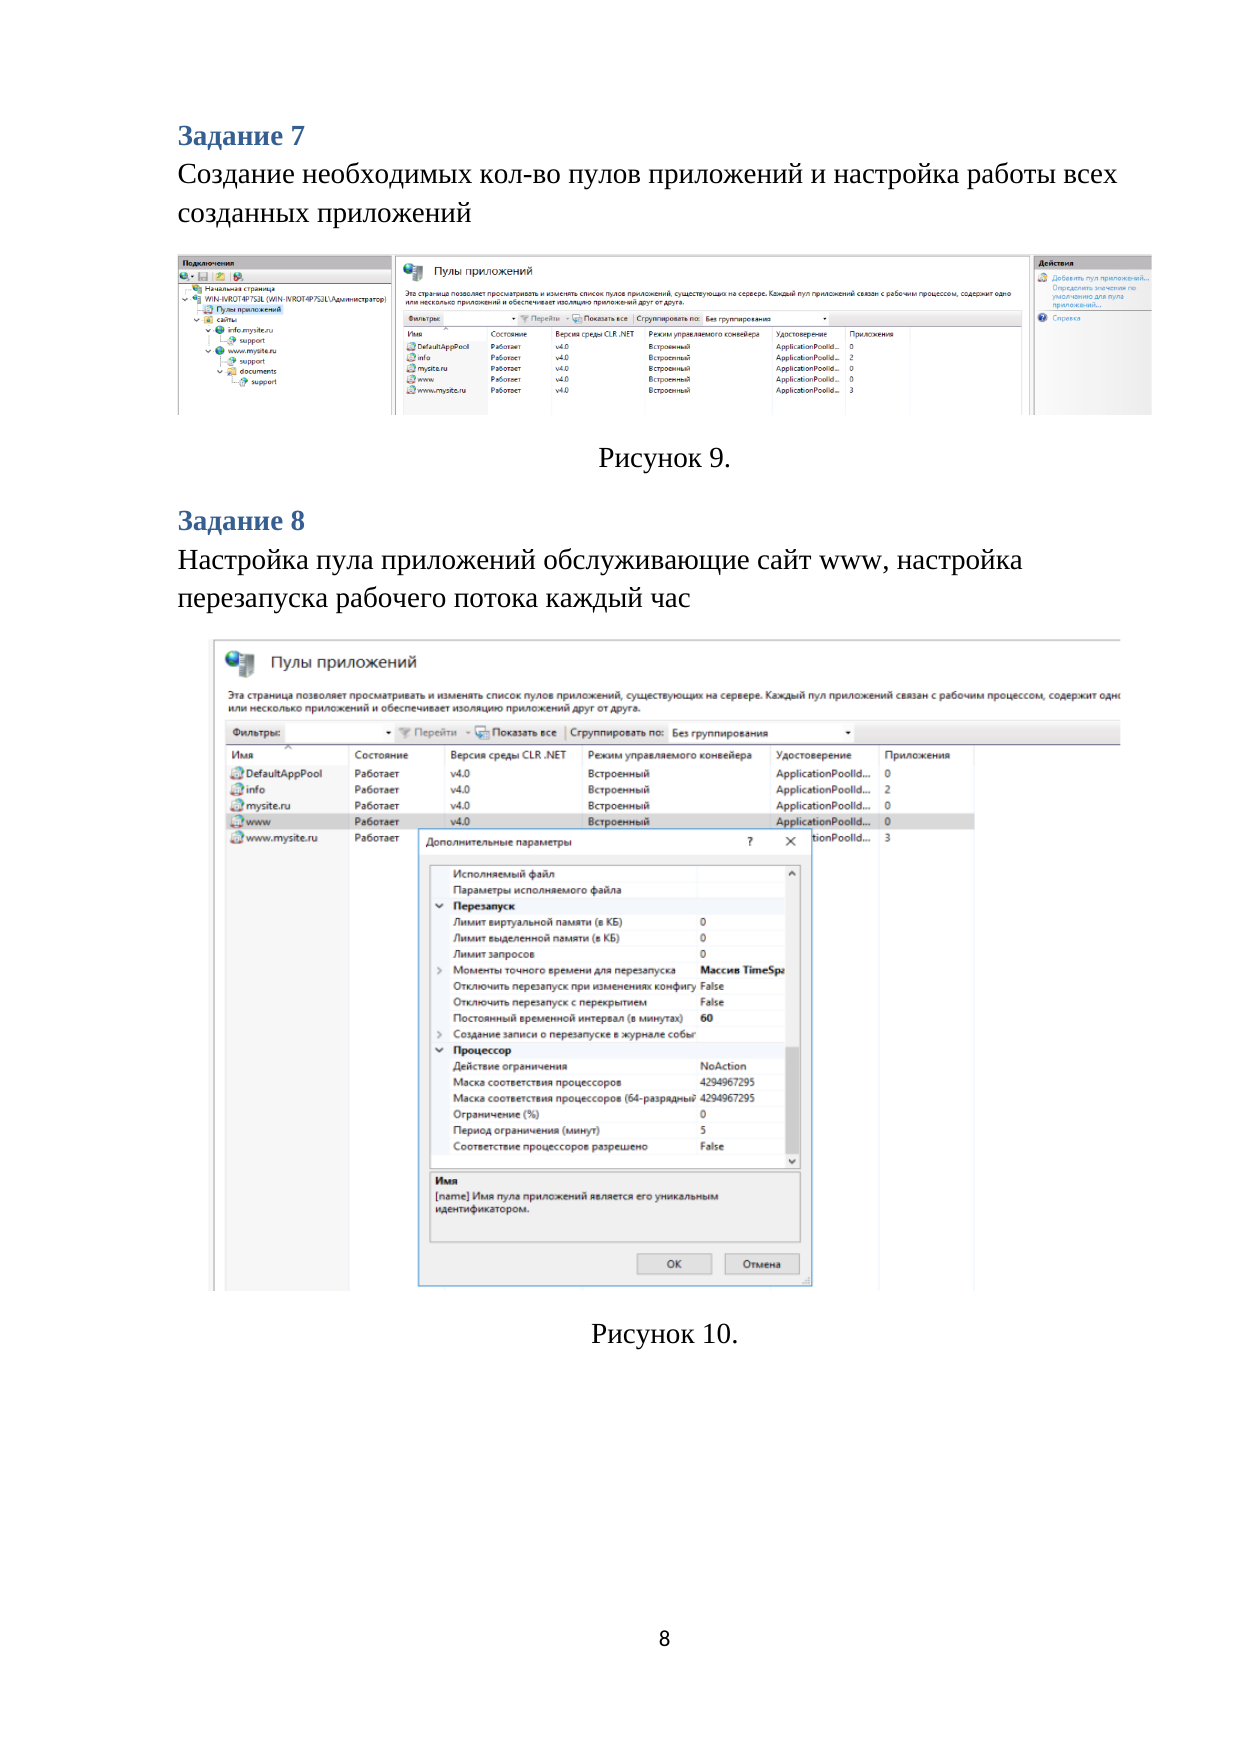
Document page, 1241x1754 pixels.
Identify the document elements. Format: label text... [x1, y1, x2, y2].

subtitle Задание 8 [177, 503, 1152, 537]
picture [177, 254, 1152, 415]
text Рисунок 9. [177, 440, 1152, 473]
text Настройка пула приложений обслуживающие сайт www, настройка перезапуска рабочего потока каждый час [177, 542, 1152, 614]
subtitle Задание 7 [177, 118, 1152, 152]
text Рисунок 10. [177, 1316, 1152, 1349]
text Создание необходимых кол-во пулов приложений и настройка работы всех созданных приложений [177, 157, 1152, 229]
picture [208, 639, 1121, 1291]
